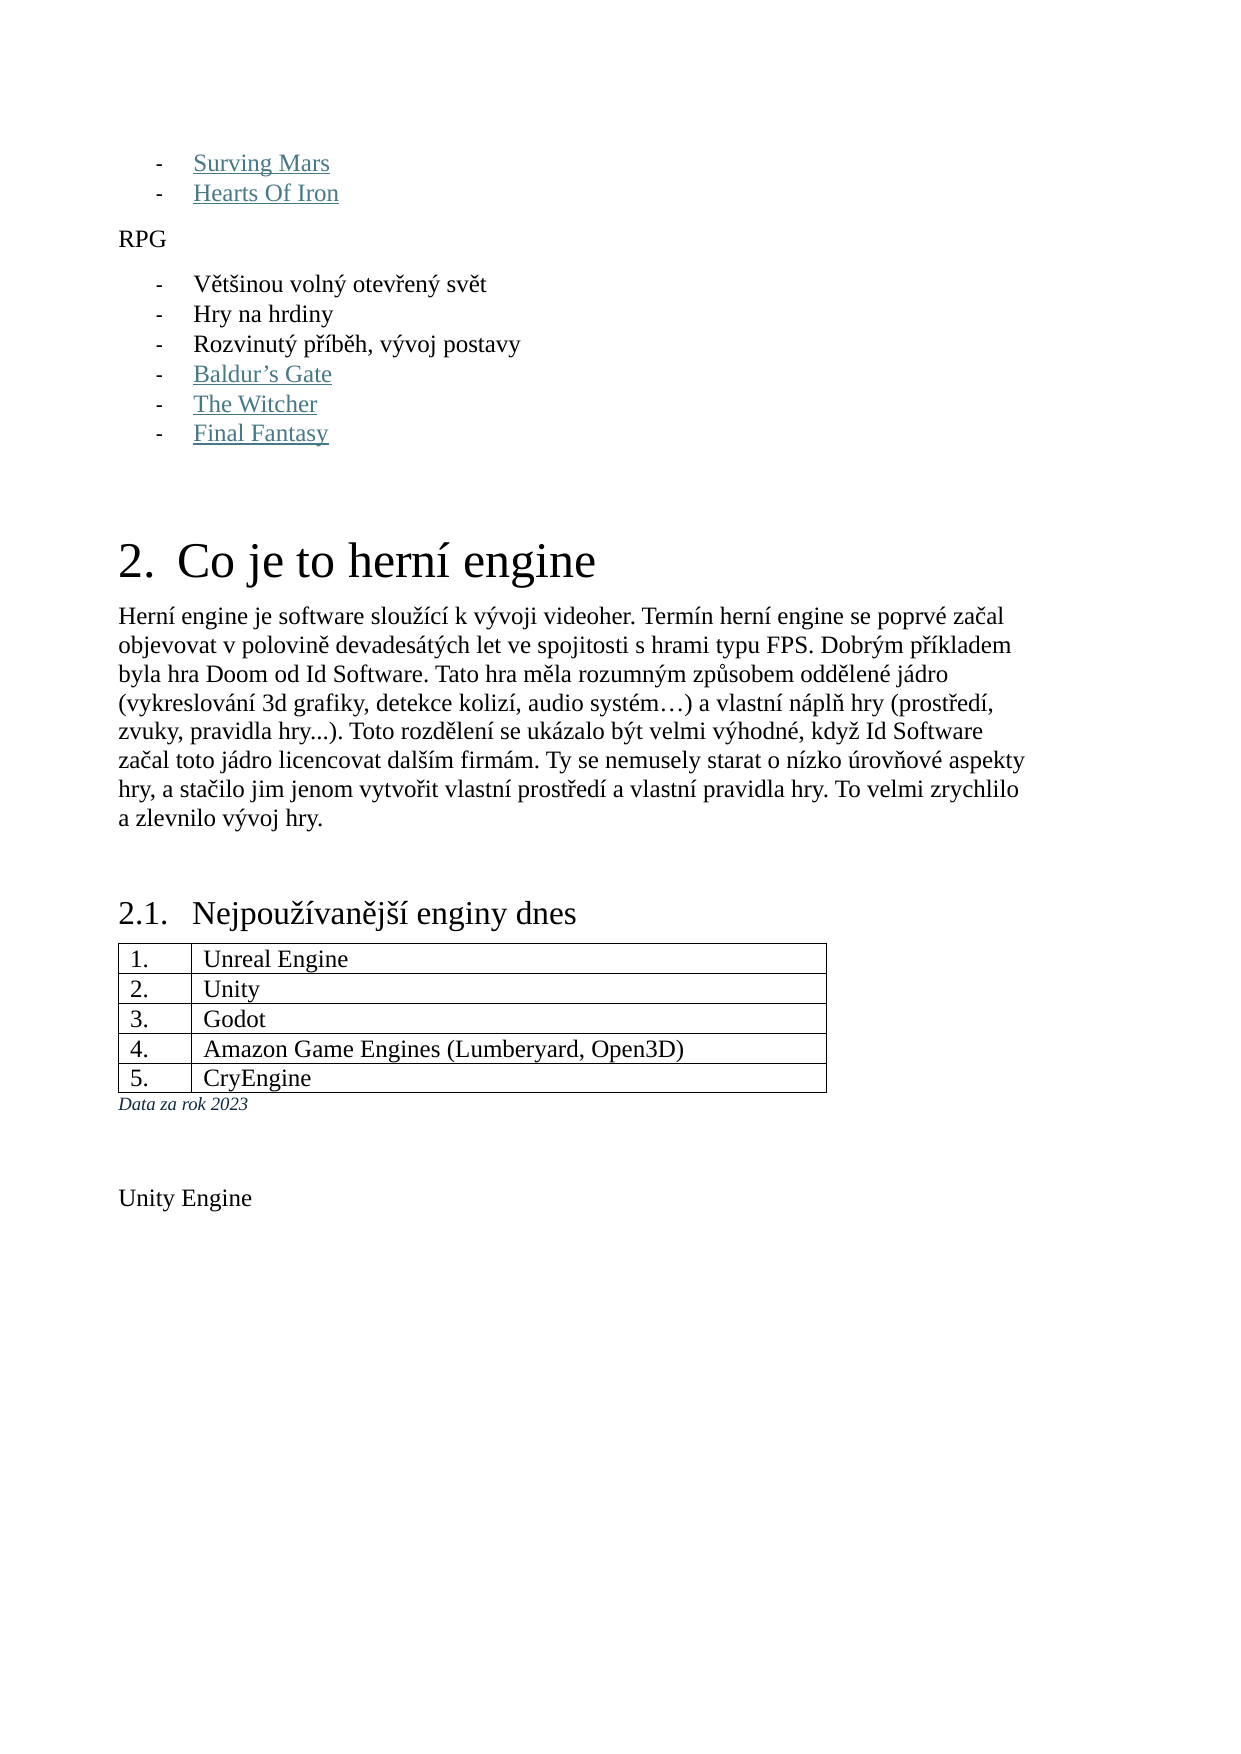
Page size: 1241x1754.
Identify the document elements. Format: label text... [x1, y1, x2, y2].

text RPG [118, 224, 1033, 253]
table_header 1. [119, 944, 191, 973]
list Hearts Of Iron [156, 177, 1033, 207]
subtitle Nejpoužívanější enginy dnes [118, 893, 1033, 932]
subtitle Co je to herní engine [118, 531, 1033, 588]
list Většinou volný otevřený svět [156, 269, 1033, 299]
table_cell Amazon Game Engines (Lumberyard, Open3D) [192, 1034, 826, 1062]
list Final Fantasy [156, 418, 1033, 448]
list Rozvinutý příběh, vývoj postavy [156, 329, 1033, 359]
table_cell 5. [119, 1064, 191, 1092]
list The Witcher [156, 388, 1033, 418]
table_cell Unity [192, 974, 826, 1003]
table_cell 3. [119, 1004, 191, 1033]
text Herní engine je software sloužící k vývoji videoher. Termín herní engine se poprvé začal objevovat v polovině devadesátých let ve spojitosti s hrami typu FPS. Dobrým příkladem byla hra Doom od Id Software. Tato hra měla rozumným způsobem oddělené jádro (vykreslování 3d grafiky, detekce kolizí, audio systém…) a vlastní náplň hry (prostředí, zvuky, pravidla hry...). Toto rozdělení se ukázalo být velmi výhodné, když Id Software začal toto jádro licencovat dalším firmám. Ty se nemusely starat o nízko úrovňové aspekty hry, a stačilo jim jenom vytvořit vlastní prostředí a vlastní pravidla hry. To velmi zrychlilo a zlevnilo vývoj hry. [118, 601, 1033, 831]
text Data za rok 2023 [118, 1093, 1033, 1115]
list Surving Mars [156, 148, 1033, 177]
table_cell 2. [119, 974, 191, 1003]
table_cell 4. [119, 1034, 191, 1062]
list Hry na hrdiny [156, 299, 1033, 329]
table_cell Godot [192, 1004, 826, 1033]
table_header Unreal Engine [192, 944, 826, 973]
list Baldur’s Gate [156, 359, 1033, 388]
text Unity Engine [118, 1183, 1033, 1212]
table_cell CryEngine [192, 1064, 826, 1092]
